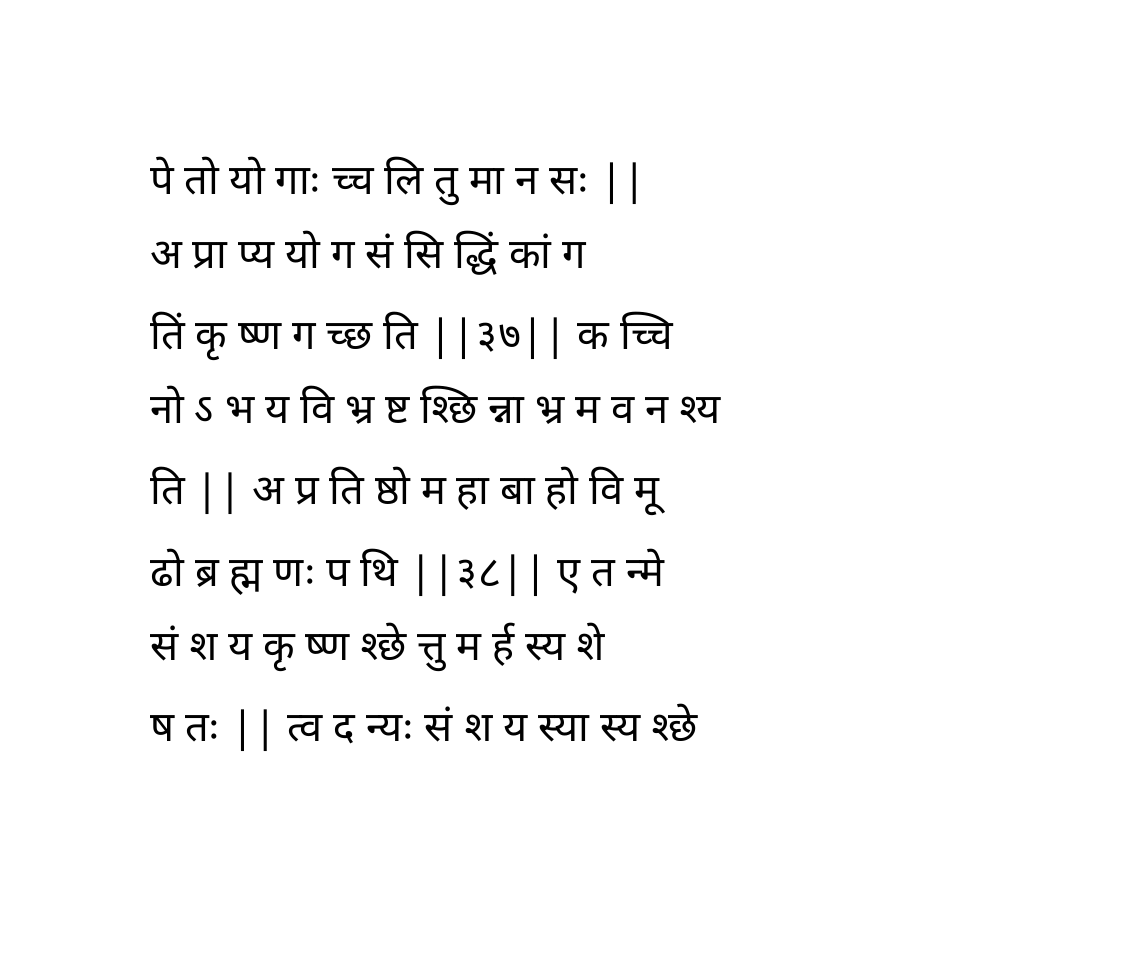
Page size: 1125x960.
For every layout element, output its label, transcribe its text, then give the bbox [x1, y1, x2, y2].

text पे तो यो गाः च्च लि तु मा न सः || [150, 150, 984, 212]
text ति || अ प्र ति ष्ठो म हा बा हो वि मू [150, 460, 984, 522]
text अ प्रा प्य यो ग सं सि द्धिं कां ग [150, 231, 984, 286]
text नो ऽ भ य वि भ्र ष्ट श्छि न्ना भ्र म व न श्य [150, 386, 984, 441]
text तिं कृ ष्ण ग च्छ ति ||३७|| क च्चि [150, 305, 984, 367]
text सं श य कृ ष्ण श्छे त्तु म र्ह स्य शे [150, 623, 984, 677]
text ढो ब्र ह्म णः प थि ||३८|| ए त न्मे [150, 542, 984, 603]
text ष तः || त्व द न्यः सं श य स्या स्य श्छे [150, 697, 984, 758]
